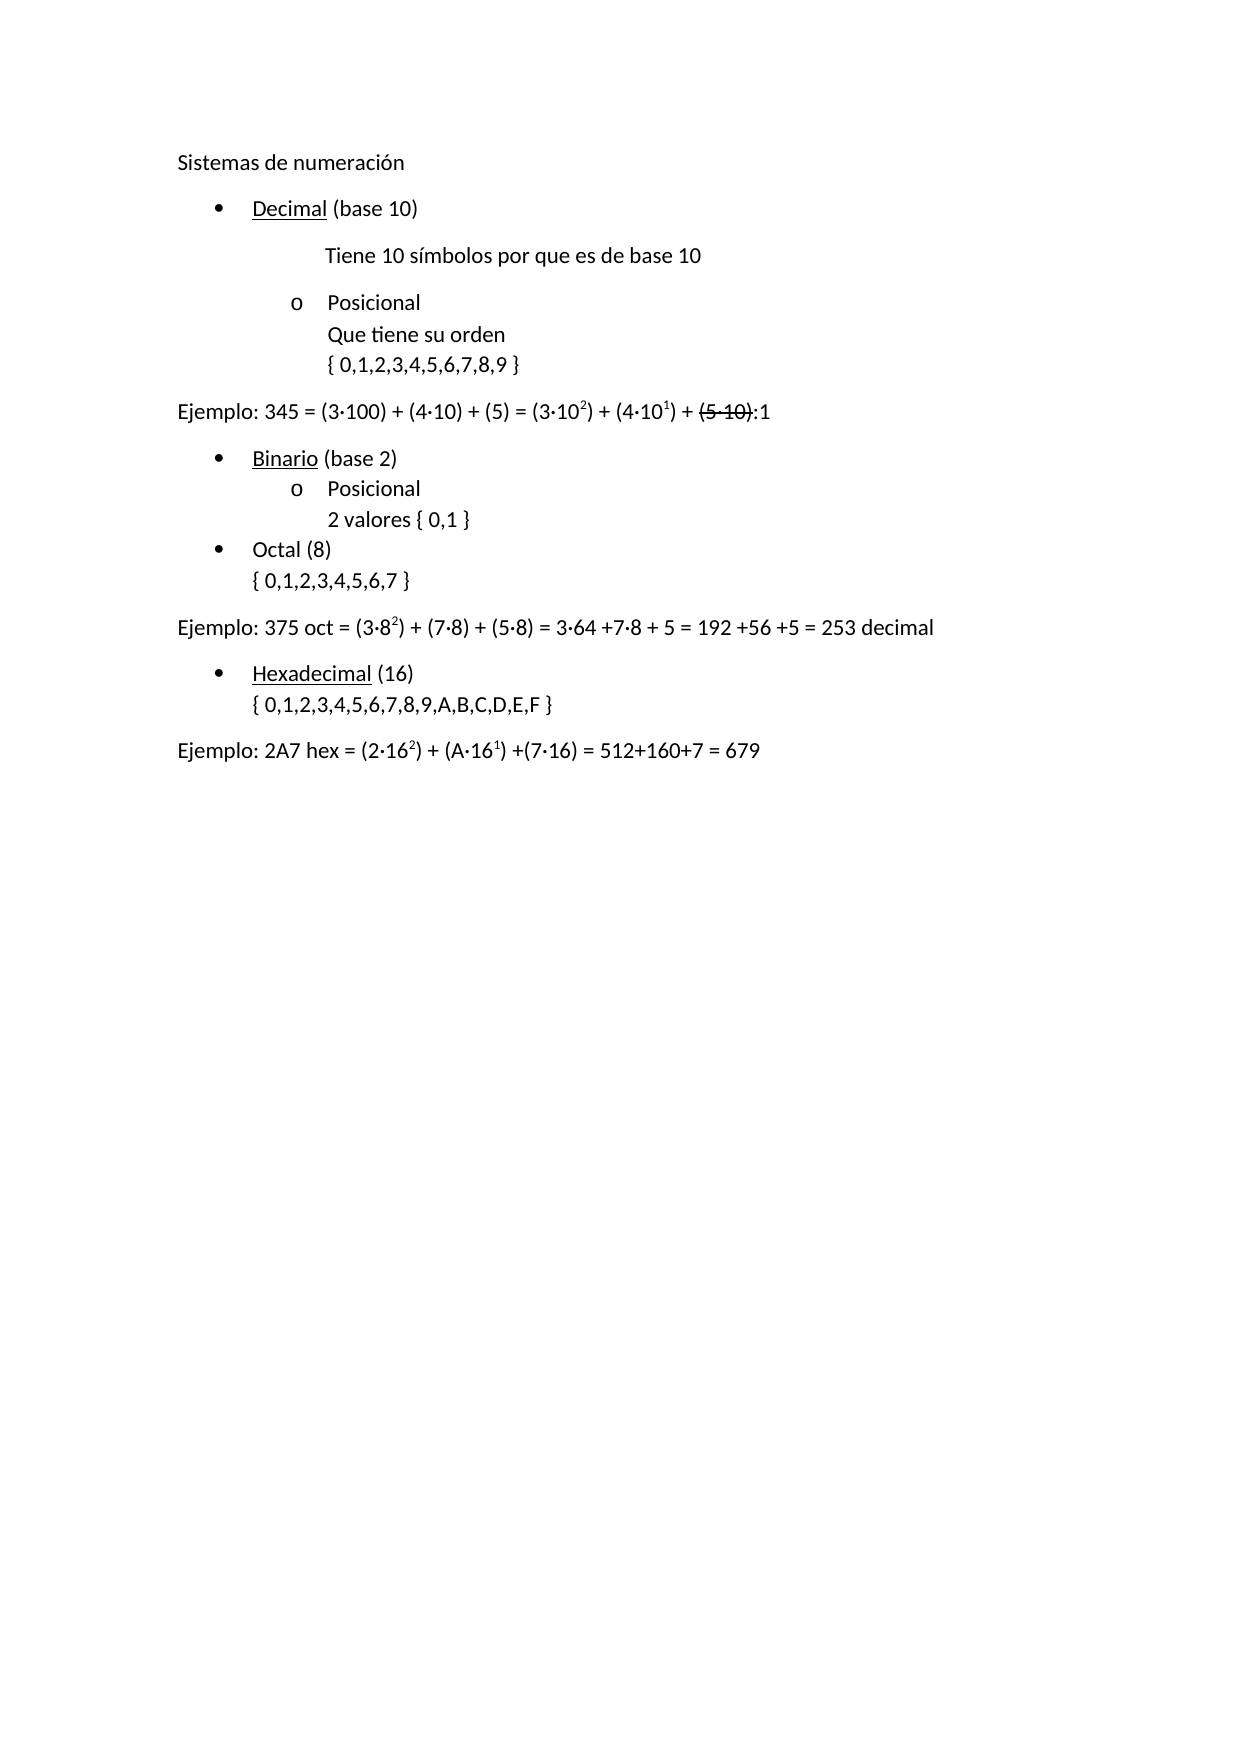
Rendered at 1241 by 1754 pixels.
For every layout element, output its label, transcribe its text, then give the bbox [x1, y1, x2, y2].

list Decimal (base 10) [215, 194, 1063, 222]
list 2 valores { 0,1 } [327, 505, 1063, 533]
list Posicional [290, 288, 1063, 317]
list { 0,1,2,3,4,5,6,7 } [252, 566, 1063, 594]
list Binario (base 2) [215, 444, 1063, 472]
text Ejemplo: 345 = (3·100) + (4·10) + (5) = (3·102) + (4·101) + (5·10):1 [177, 397, 1063, 425]
list { 0,1,2,3,4,5,6,7,8,9,A,B,C,D,E,F } [252, 690, 1063, 718]
list Que tiene su orden [327, 320, 1063, 348]
list Posicional [290, 474, 1063, 503]
text Ejemplo: 375 oct = (3·82) + (7·8) + (5·8) = 3·64 +7·8 + 5 = 192 +56 +5 = 253 decimal [177, 613, 1063, 641]
list Octal (8) [215, 536, 1063, 563]
list Hexadecimal (16) [215, 659, 1063, 687]
text Tiene 10 símbolos por que es de base 10 [252, 241, 1063, 269]
list { 0,1,2,3,4,5,6,7,8,9 } [327, 350, 1063, 378]
text Ejemplo: 2A7 hex = (2·162) + (A·161) +(7·16) = 512+160+7 = 679 [177, 737, 1063, 764]
text Sistemas de numeración [177, 148, 1063, 176]
